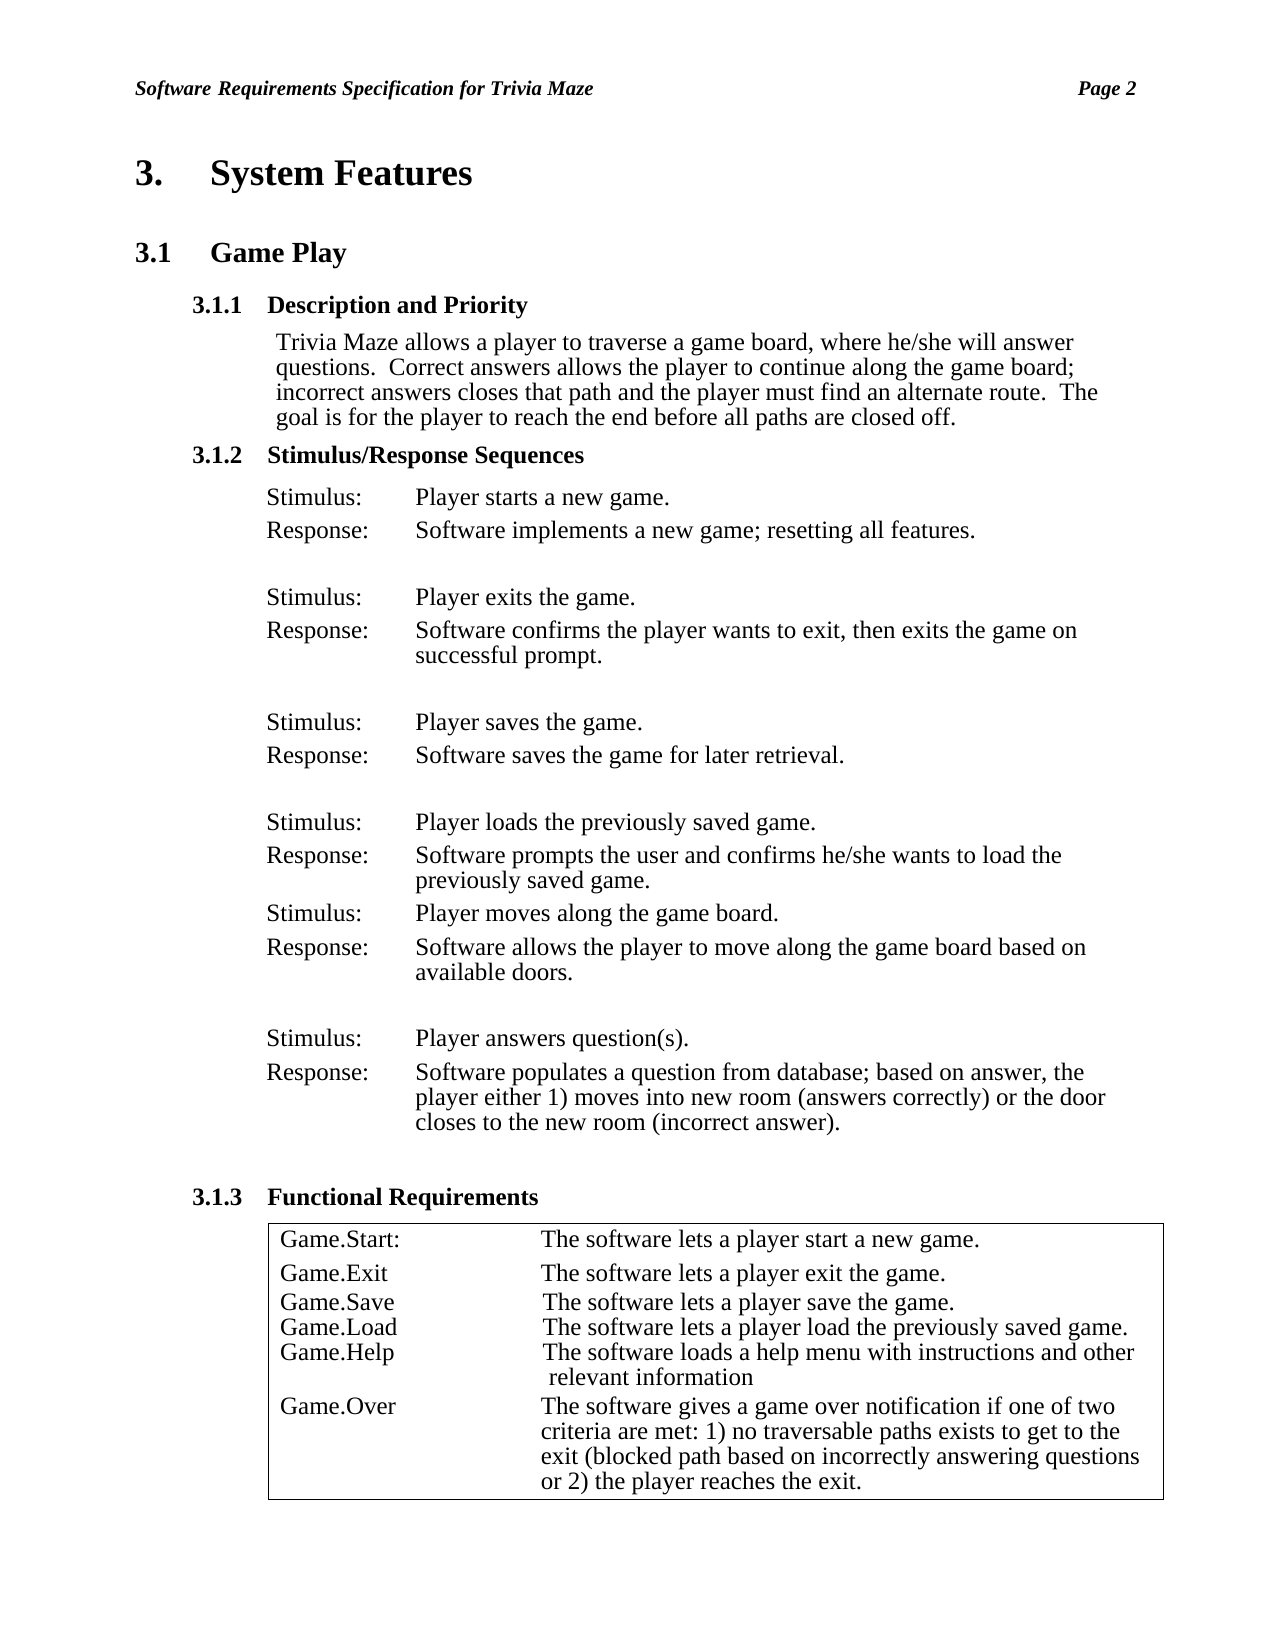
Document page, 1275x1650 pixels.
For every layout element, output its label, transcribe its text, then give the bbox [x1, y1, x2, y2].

text Stimulus: Player exits the game. [266, 585, 1140, 610]
text 3.1.2 Stimulus/Response Sequences [192, 443, 1140, 468]
text Stimulus: Player moves along the game board. [266, 902, 1140, 927]
text Stimulus: Player saves the game. [266, 710, 1140, 735]
subtitle System Features [135, 150, 1140, 193]
text 3.1.3 Functional Requirements [192, 1185, 1140, 1210]
text Response: Software allows the player to move along the game board based on available doors. [266, 935, 1140, 985]
text Response: Software populates a question from database; based on answer, the player either 1) moves into new room (answers correctly) or the door closes to the new room (incorrect answer). [266, 1060, 1140, 1135]
text Response: Software implements a new game; resetting all features. [266, 518, 1140, 543]
text Response: Software prompts the user and confirms he/she wants to load the previously saved game. [266, 843, 1140, 893]
text 3.1.1 Description and Priority [192, 293, 1140, 318]
text Stimulus: Player loads the previously saved game. [266, 810, 1140, 835]
text Trivia Maze allows a player to traverse a game board, where he/she will answer questions. Correct answers allows the player to continue along the game board; incorrect answers closes that path and the player must find an alternate route. The goal is for the player to reach the end before all paths are closed off. [266, 331, 1140, 431]
subtitle Game Play [135, 235, 1140, 268]
table_header Game.Start: The software lets a player start a new game. Game.Exit The software lets a player exit the game. Game.Save The software lets a player save the game. Game.Load The software lets a player load the previously saved game. Game.Help The software loads a help menu with instructions and other relevant information Game.Over The software gives a game over notification if one of two criteria are met: 1) no traversable paths exists to get to the exit (blocked path based on incorrectly answering questions or 2) the player reaches the exit. [269, 1224, 1163, 1498]
text Stimulus: Player answers question(s). [266, 1027, 1140, 1052]
text Stimulus: Player starts a new game. [266, 485, 1140, 510]
text Response: Software saves the game for later retrieval. [266, 743, 1140, 768]
text Response: Software confirms the player wants to exit, then exits the game on successful prompt. [266, 618, 1140, 668]
